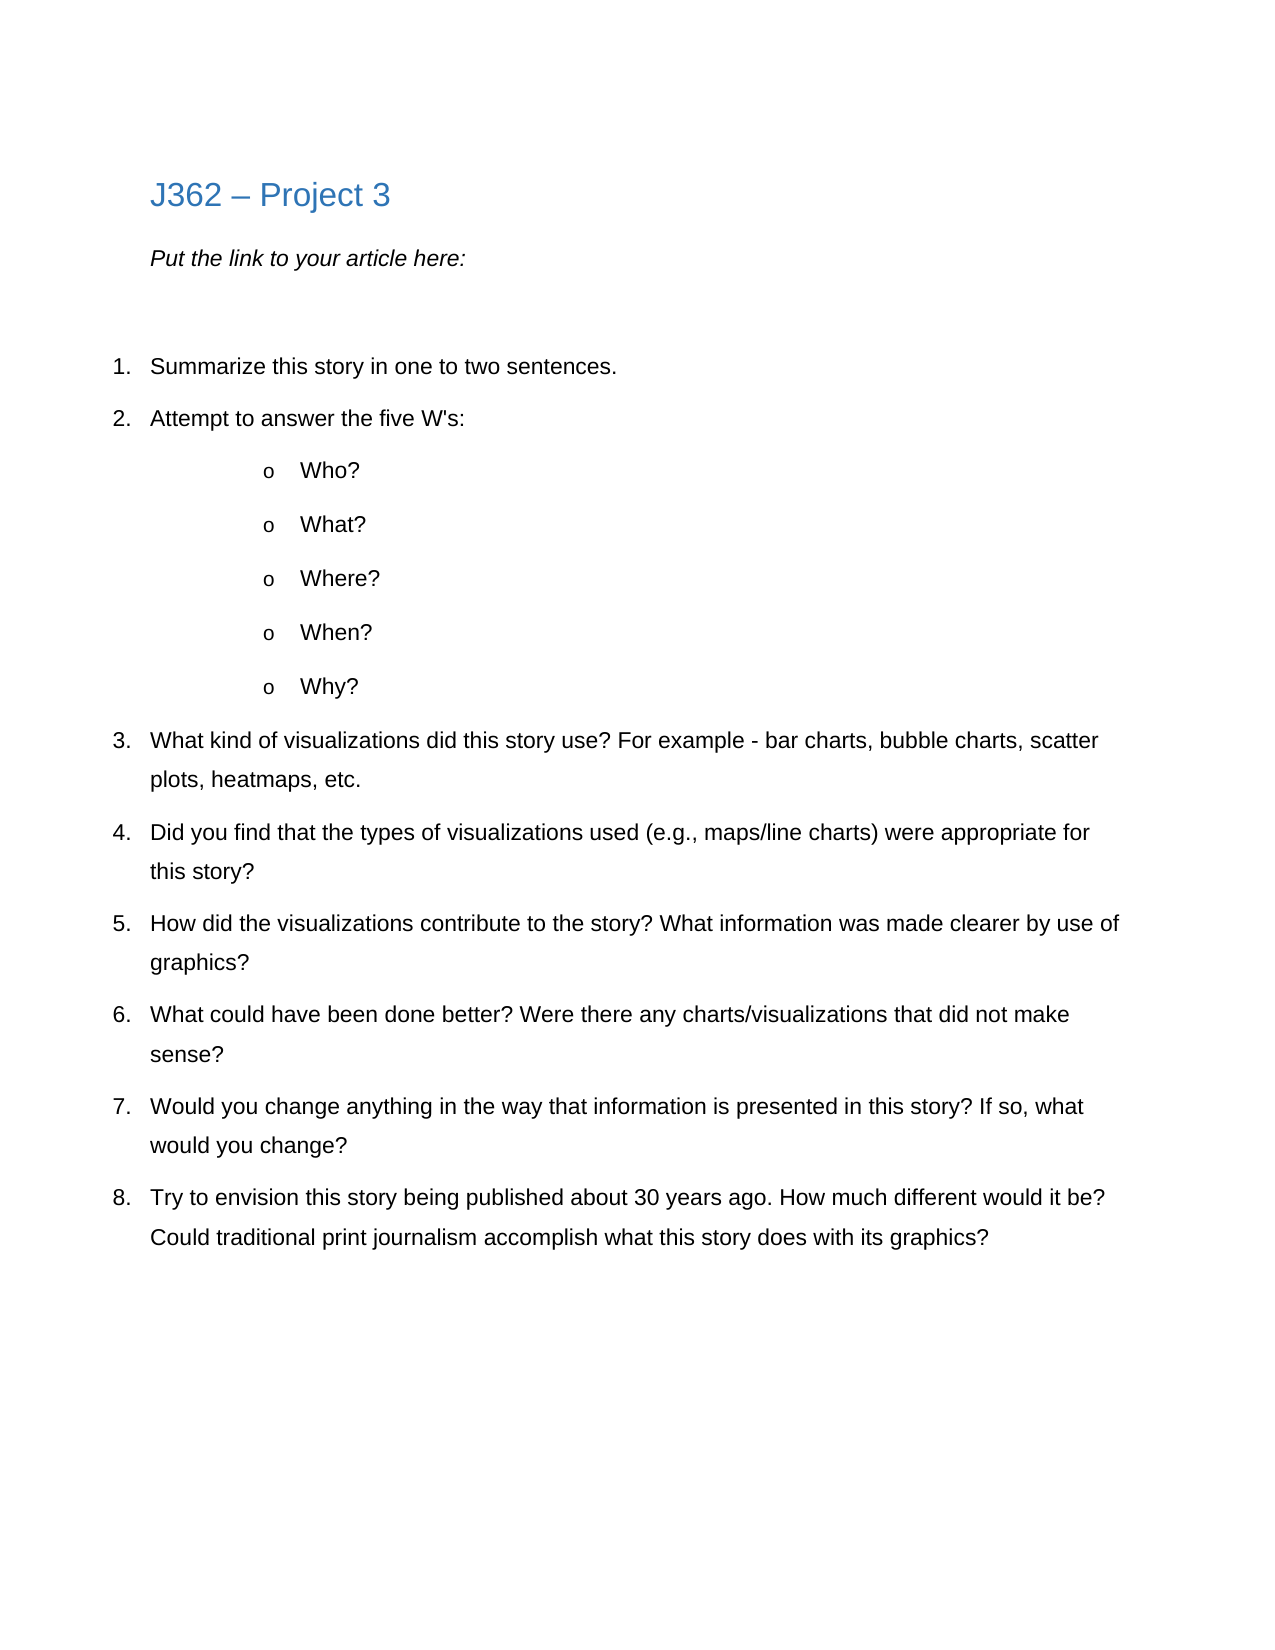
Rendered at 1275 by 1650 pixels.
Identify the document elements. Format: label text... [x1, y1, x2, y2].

list Where? [262, 565, 1125, 592]
list What could have been done better? Were there any charts/visualizations that did not make sense? [112, 1001, 1125, 1067]
text Put the link to your article here: [150, 245, 1125, 271]
list Summarize this story in one to two sentences. [112, 353, 1125, 379]
list How did the visualizations contribute to the story? What information was made clearer by use of graphics? [112, 910, 1125, 976]
list Attempt to answer the five W's: [112, 405, 1125, 431]
list Why? [262, 673, 1125, 701]
list Who? [262, 457, 1125, 484]
list Did you find that the types of visualizations used (e.g., maps/line charts) were appropriate for this story? [112, 818, 1125, 884]
list What? [262, 511, 1125, 538]
list Would you change anything in the way that information is presented in this story? If so, what would you change? [112, 1093, 1125, 1159]
list Try to envision this story being published about 30 years ago. How much different would it be? Could traditional print journalism accomplish what this story does with its graphics? [112, 1184, 1125, 1250]
subtitle J362 – Project 3 [150, 175, 1125, 213]
list What kind of visualizations did this story use? For example - bar charts, bubble charts, scatter plots, heatmaps, etc. [112, 727, 1125, 793]
list When? [262, 619, 1125, 647]
